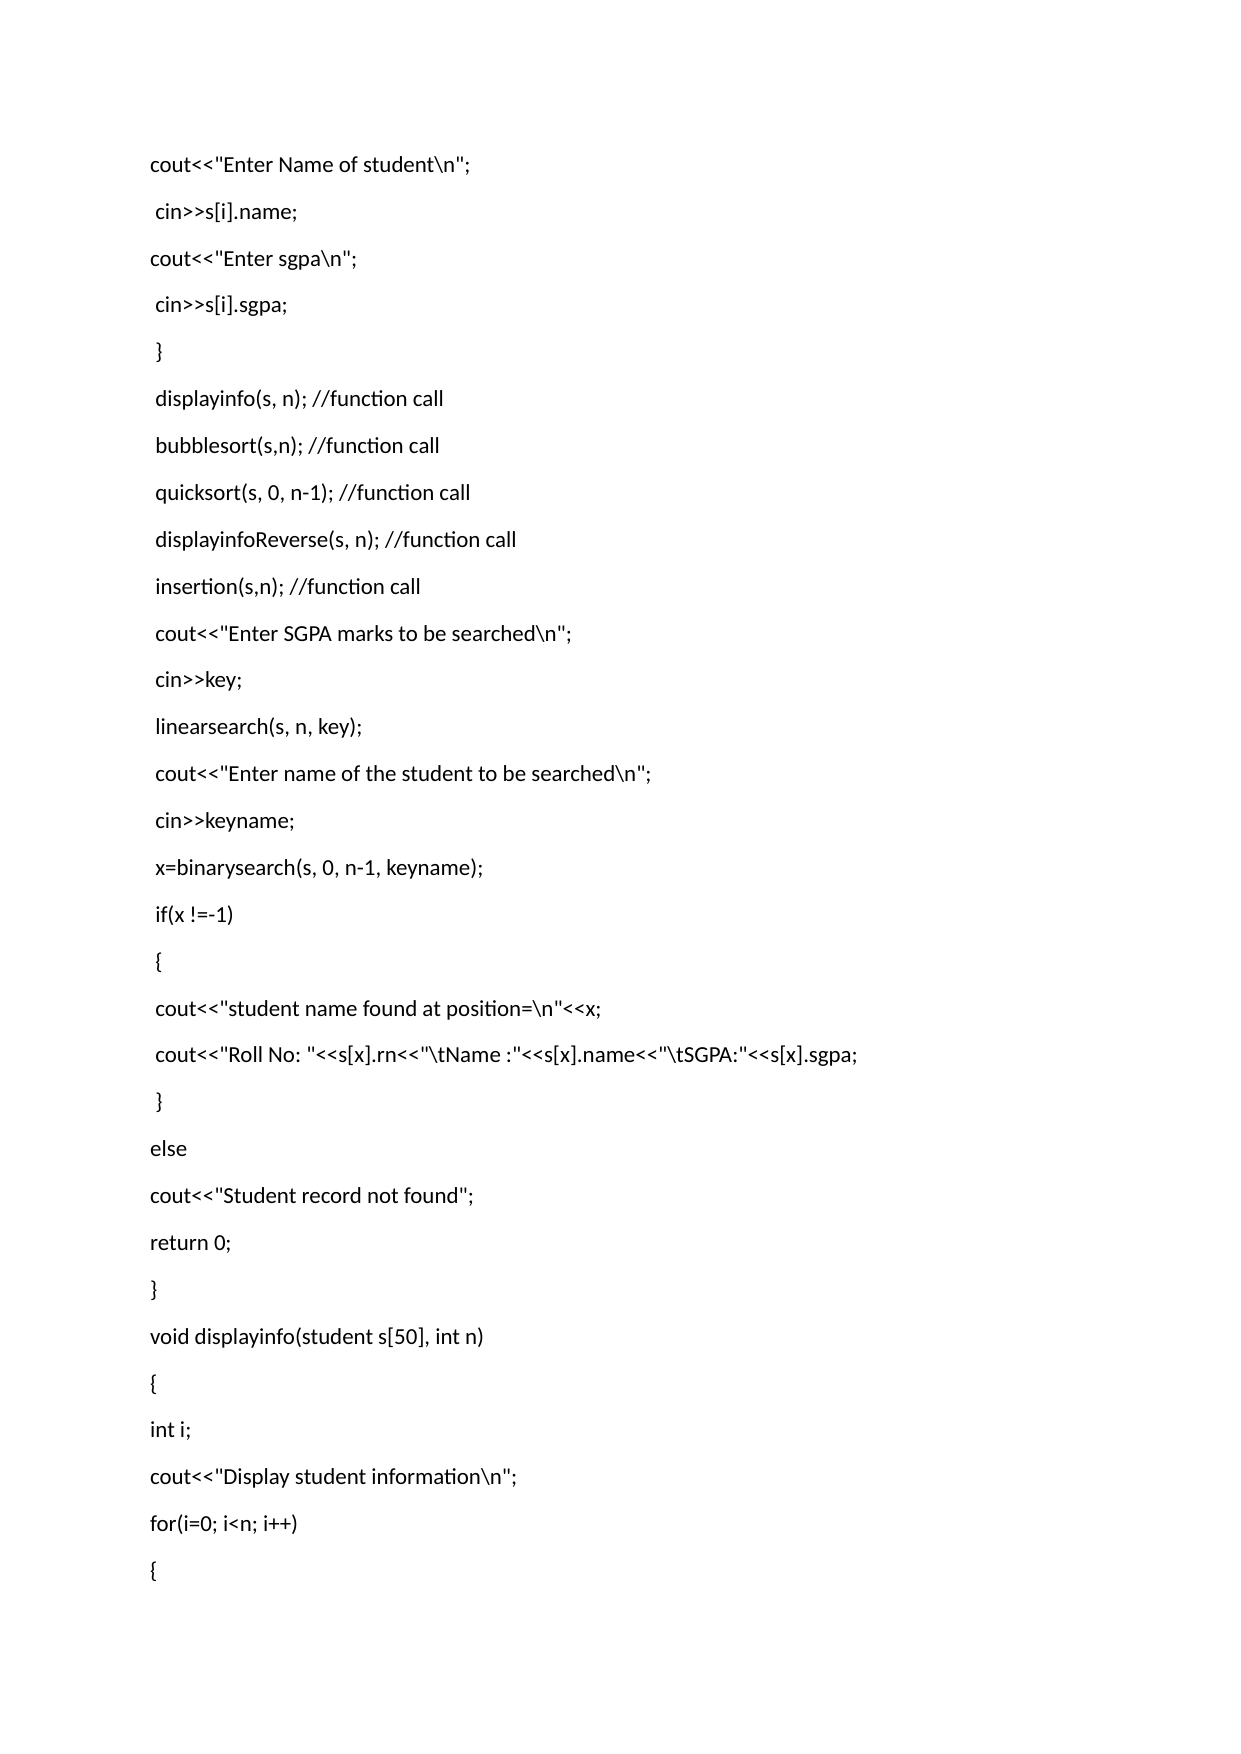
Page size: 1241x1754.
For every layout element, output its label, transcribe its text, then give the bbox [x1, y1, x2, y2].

text } [150, 1087, 1090, 1116]
text displayinfoReverse(s, n); //function call [150, 525, 1090, 553]
text cout<<"student name found at position=\n"<<x; [150, 994, 1090, 1022]
text return 0; [150, 1228, 1090, 1256]
text cin>>s[i].sgpa; [150, 291, 1090, 319]
text cout<<"Display student information\n"; [150, 1462, 1090, 1491]
text cin>>keyname; [150, 806, 1090, 834]
text cin>>s[i].name; [150, 197, 1090, 225]
text cout<<"Enter sgpa\n"; [150, 244, 1090, 272]
text { [150, 947, 1090, 975]
text bubblesort(s,n); //function call [150, 431, 1090, 459]
text if(x !=-1) [150, 900, 1090, 928]
text x=binarysearch(s, 0, n-1, keyname); [150, 853, 1090, 881]
text for(i=0; i<n; i++) [150, 1509, 1090, 1537]
text cin>>key; [150, 666, 1090, 694]
text { [150, 1556, 1090, 1584]
text cout<<"Enter Name of student\n"; [150, 150, 1090, 178]
text } [150, 337, 1090, 366]
text { [150, 1369, 1090, 1397]
text cout<<"Enter name of the student to be searched\n"; [150, 759, 1090, 787]
text linearsearch(s, n, key); [150, 712, 1090, 741]
text quicksort(s, 0, n-1); //function call [150, 478, 1090, 506]
text insertion(s,n); //function call [150, 572, 1090, 600]
text else [150, 1134, 1090, 1162]
text } [150, 1275, 1090, 1303]
text cout<<"Roll No: "<<s[x].rn<<"\tName :"<<s[x].name<<"\tSGPA:"<<s[x].sgpa; [150, 1041, 1090, 1069]
text cout<<"Enter SGPA marks to be searched\n"; [150, 619, 1090, 647]
text displayinfo(s, n); //function call [150, 384, 1090, 412]
text int i; [150, 1416, 1090, 1444]
text cout<<"Student record not found"; [150, 1181, 1090, 1209]
text void displayinfo(student s[50], int n) [150, 1322, 1090, 1350]
